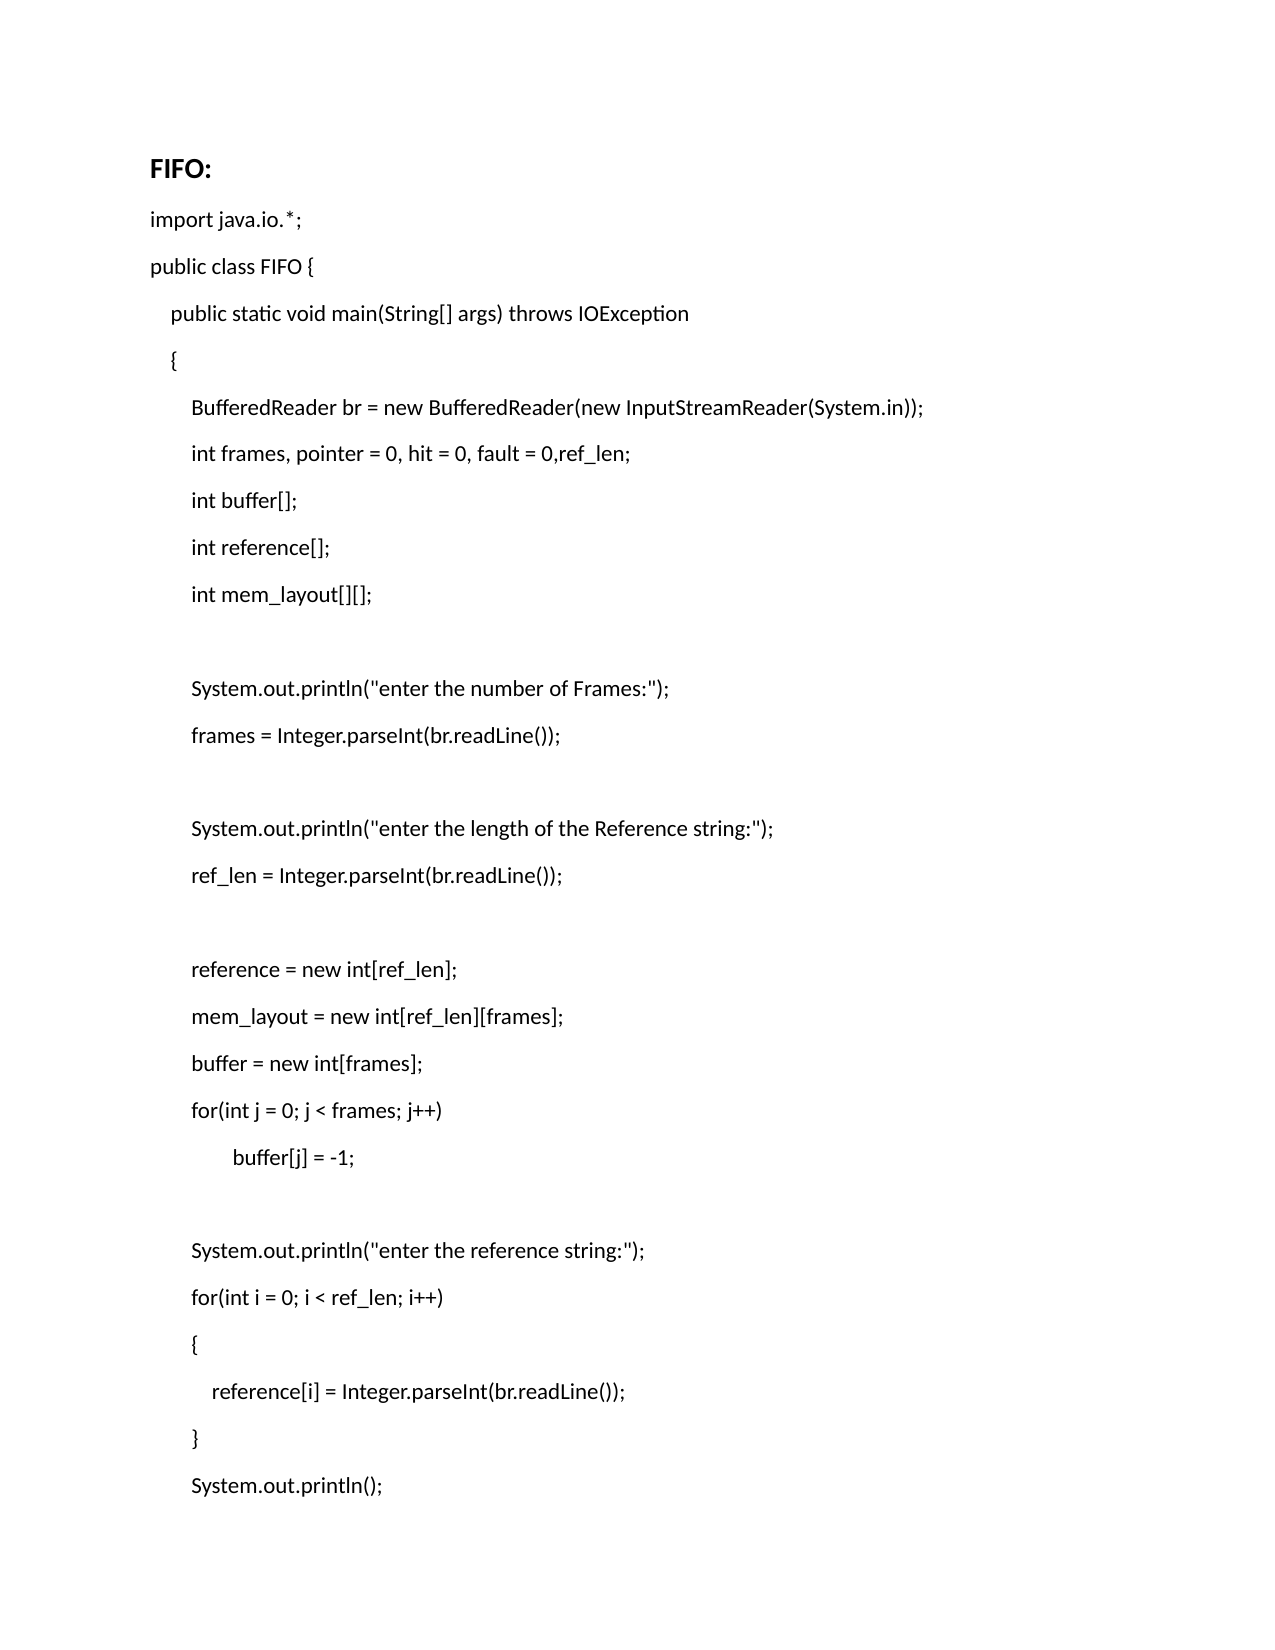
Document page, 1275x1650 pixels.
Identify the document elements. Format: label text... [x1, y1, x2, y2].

text System.out.println(); [150, 1471, 1125, 1499]
text { [150, 1330, 1125, 1358]
text buffer[j] = -1; [150, 1143, 1125, 1171]
text frames = Integer.parseInt(br.readLine()); [150, 721, 1125, 749]
text ref_len = Integer.parseInt(br.readLine()); [150, 861, 1125, 889]
text FIFO: [150, 150, 1125, 186]
text for(int i = 0; i < ref_len; i++) [150, 1283, 1125, 1311]
text System.out.println("enter the length of the Reference string:"); [150, 814, 1125, 842]
text { [150, 346, 1125, 374]
text for(int j = 0; j < frames; j++) [150, 1096, 1125, 1124]
text public class FIFO { [150, 252, 1125, 280]
text reference = new int[ref_len]; [150, 955, 1125, 983]
text reference[i] = Integer.parseInt(br.readLine()); [150, 1377, 1125, 1405]
text public static void main(String[] args) throws IOException [150, 299, 1125, 327]
text System.out.println("enter the reference string:"); [150, 1236, 1125, 1264]
text int reference[]; [150, 533, 1125, 561]
text BufferedReader br = new BufferedReader(new InputStreamReader(System.in)); [150, 393, 1125, 421]
text System.out.println("enter the number of Frames:"); [150, 674, 1125, 702]
text buffer = new int[frames]; [150, 1049, 1125, 1077]
text import java.io.*; [150, 205, 1125, 233]
text int frames, pointer = 0, hit = 0, fault = 0,ref_len; [150, 439, 1125, 467]
text int buffer[]; [150, 486, 1125, 514]
text mem_layout = new int[ref_len][frames]; [150, 1002, 1125, 1030]
text } [150, 1424, 1125, 1452]
text int mem_layout[][]; [150, 580, 1125, 608]
